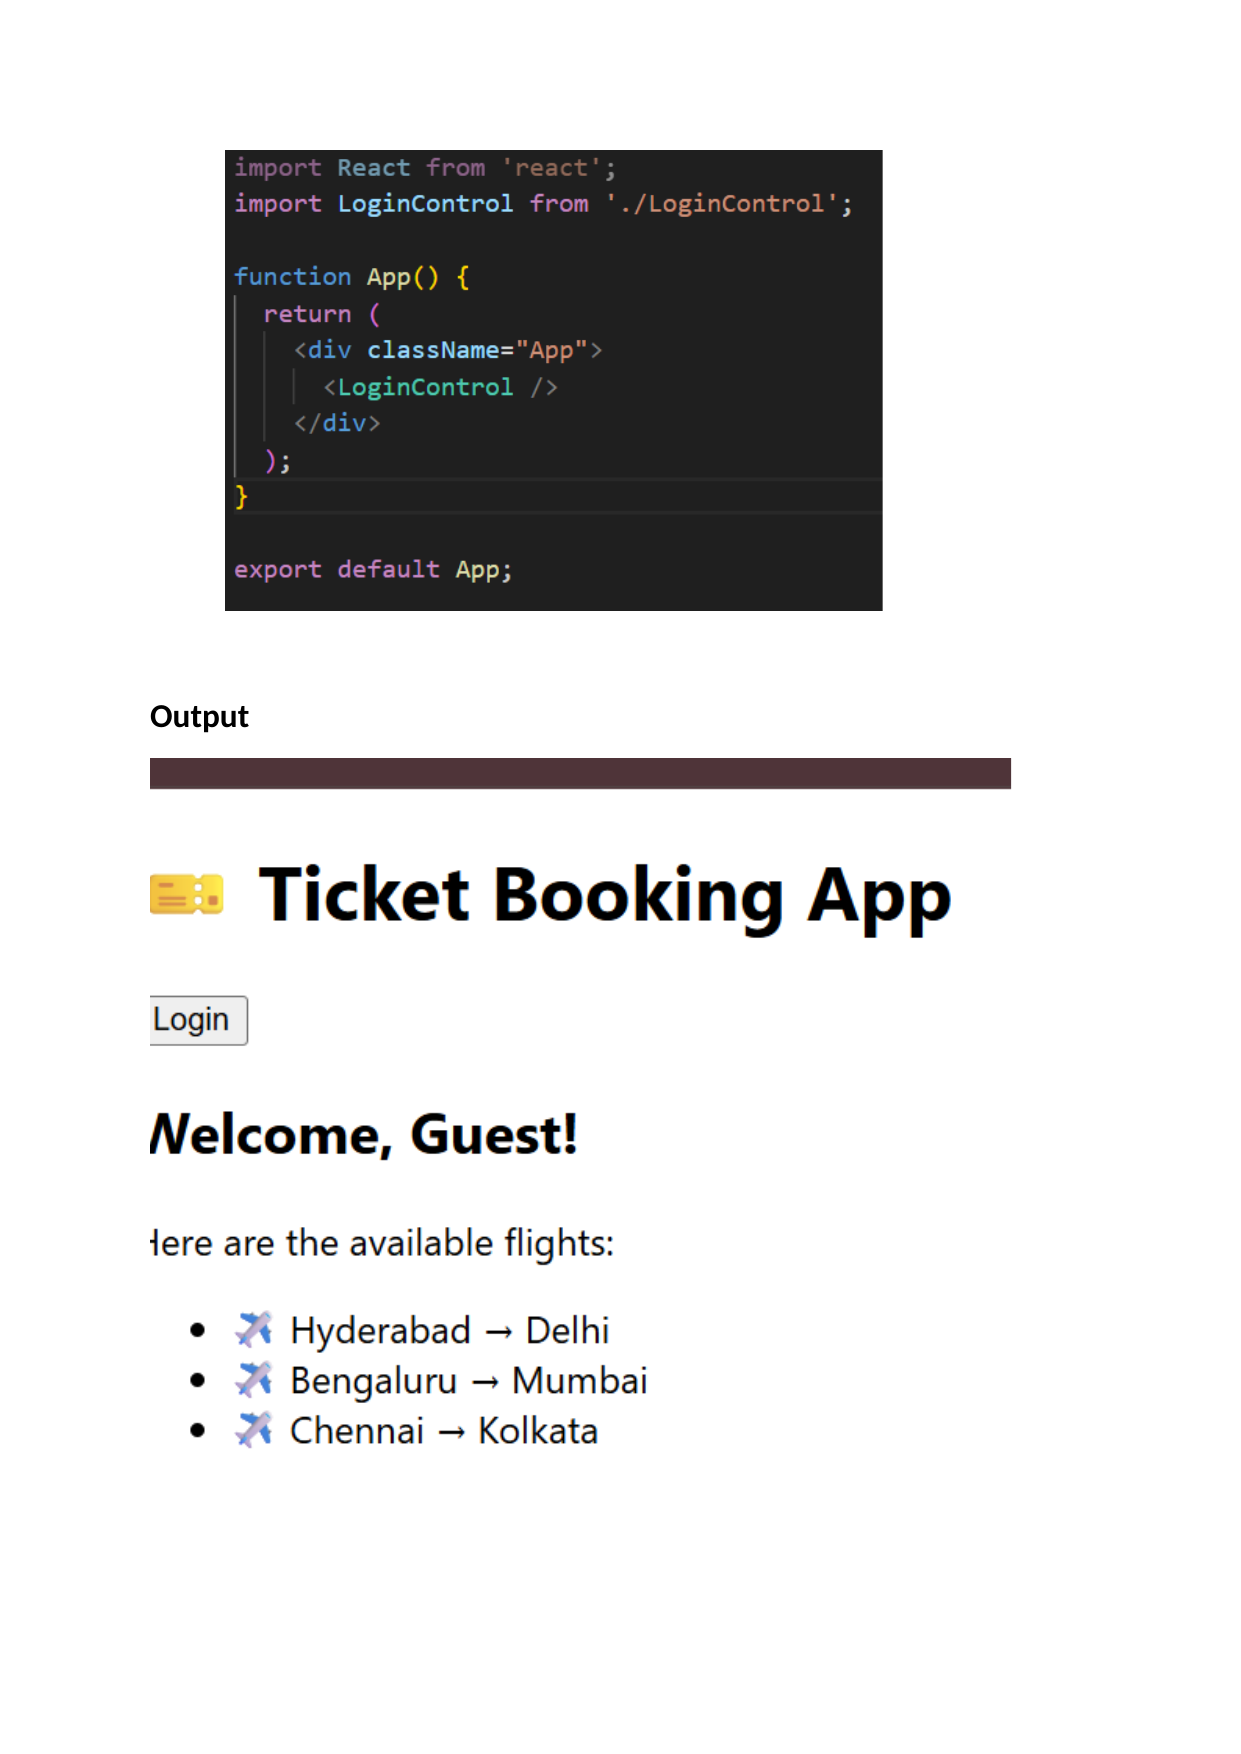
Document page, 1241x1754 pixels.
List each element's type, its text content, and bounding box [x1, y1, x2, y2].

text Output [150, 695, 1090, 736]
picture [225, 150, 883, 611]
picture [150, 758, 1012, 1536]
